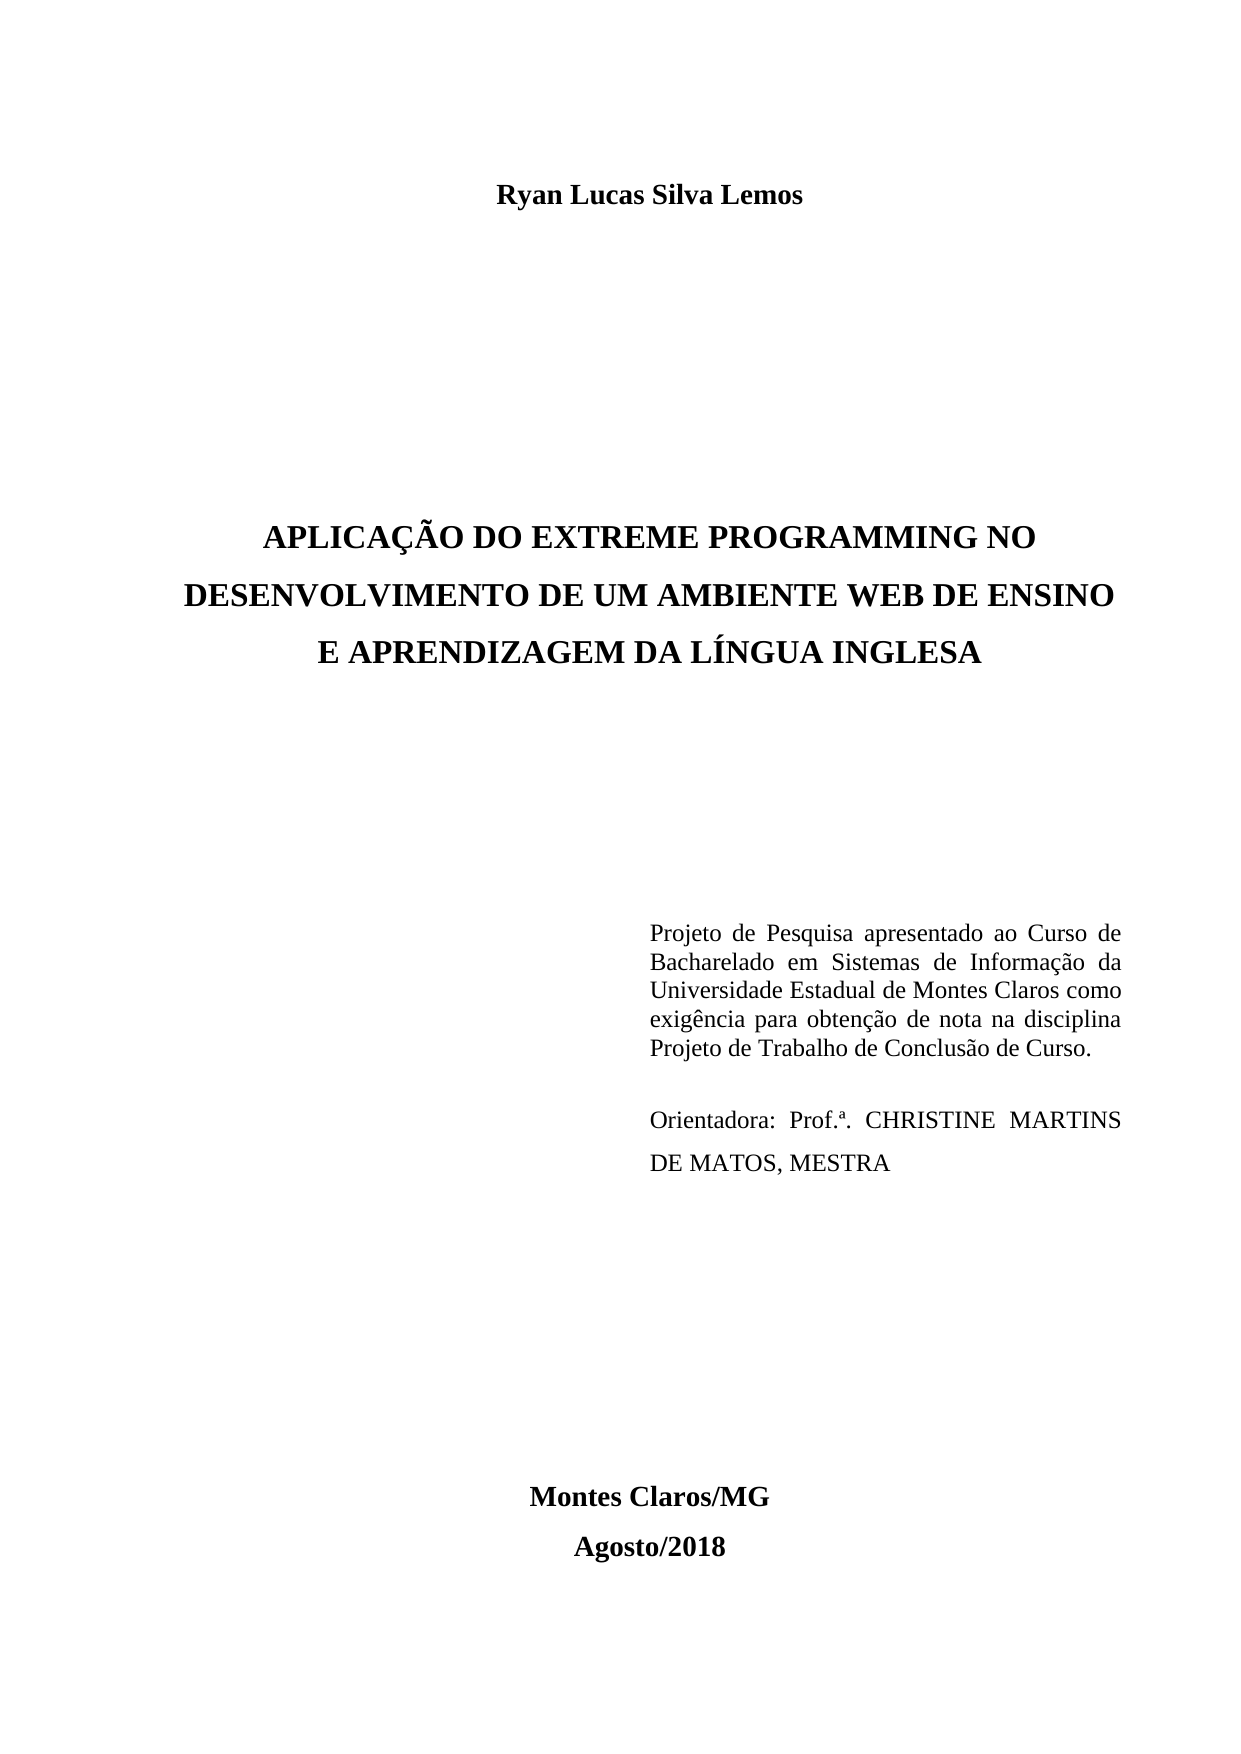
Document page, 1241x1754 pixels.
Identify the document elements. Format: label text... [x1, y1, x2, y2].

text Orientadora: Prof.ª. CHRISTINE MARTINS DE MATOS, MESTRA [649, 1105, 1122, 1177]
text Montes Claros/MG [177, 1479, 1122, 1512]
text Agosto/2018 [177, 1529, 1122, 1563]
text Projeto de Pesquisa apresentado ao Curso de Bacharelado em Sistemas de Informação da Universidade Estadual de Montes Claros como exigência para obtenção de nota na disciplina Projeto de Trabalho de Conclusão de Curso. [649, 918, 1122, 1062]
text APLICAÇÃO DO EXTREME PROGRAMMING NO DESENVOLVIMENTO DE UM AMBIENTE WEB DE ENSINO E APRENDIZAGEM DA LÍNGUA INGLESA [177, 517, 1122, 671]
text Ryan Lucas Silva Lemos [177, 177, 1122, 211]
